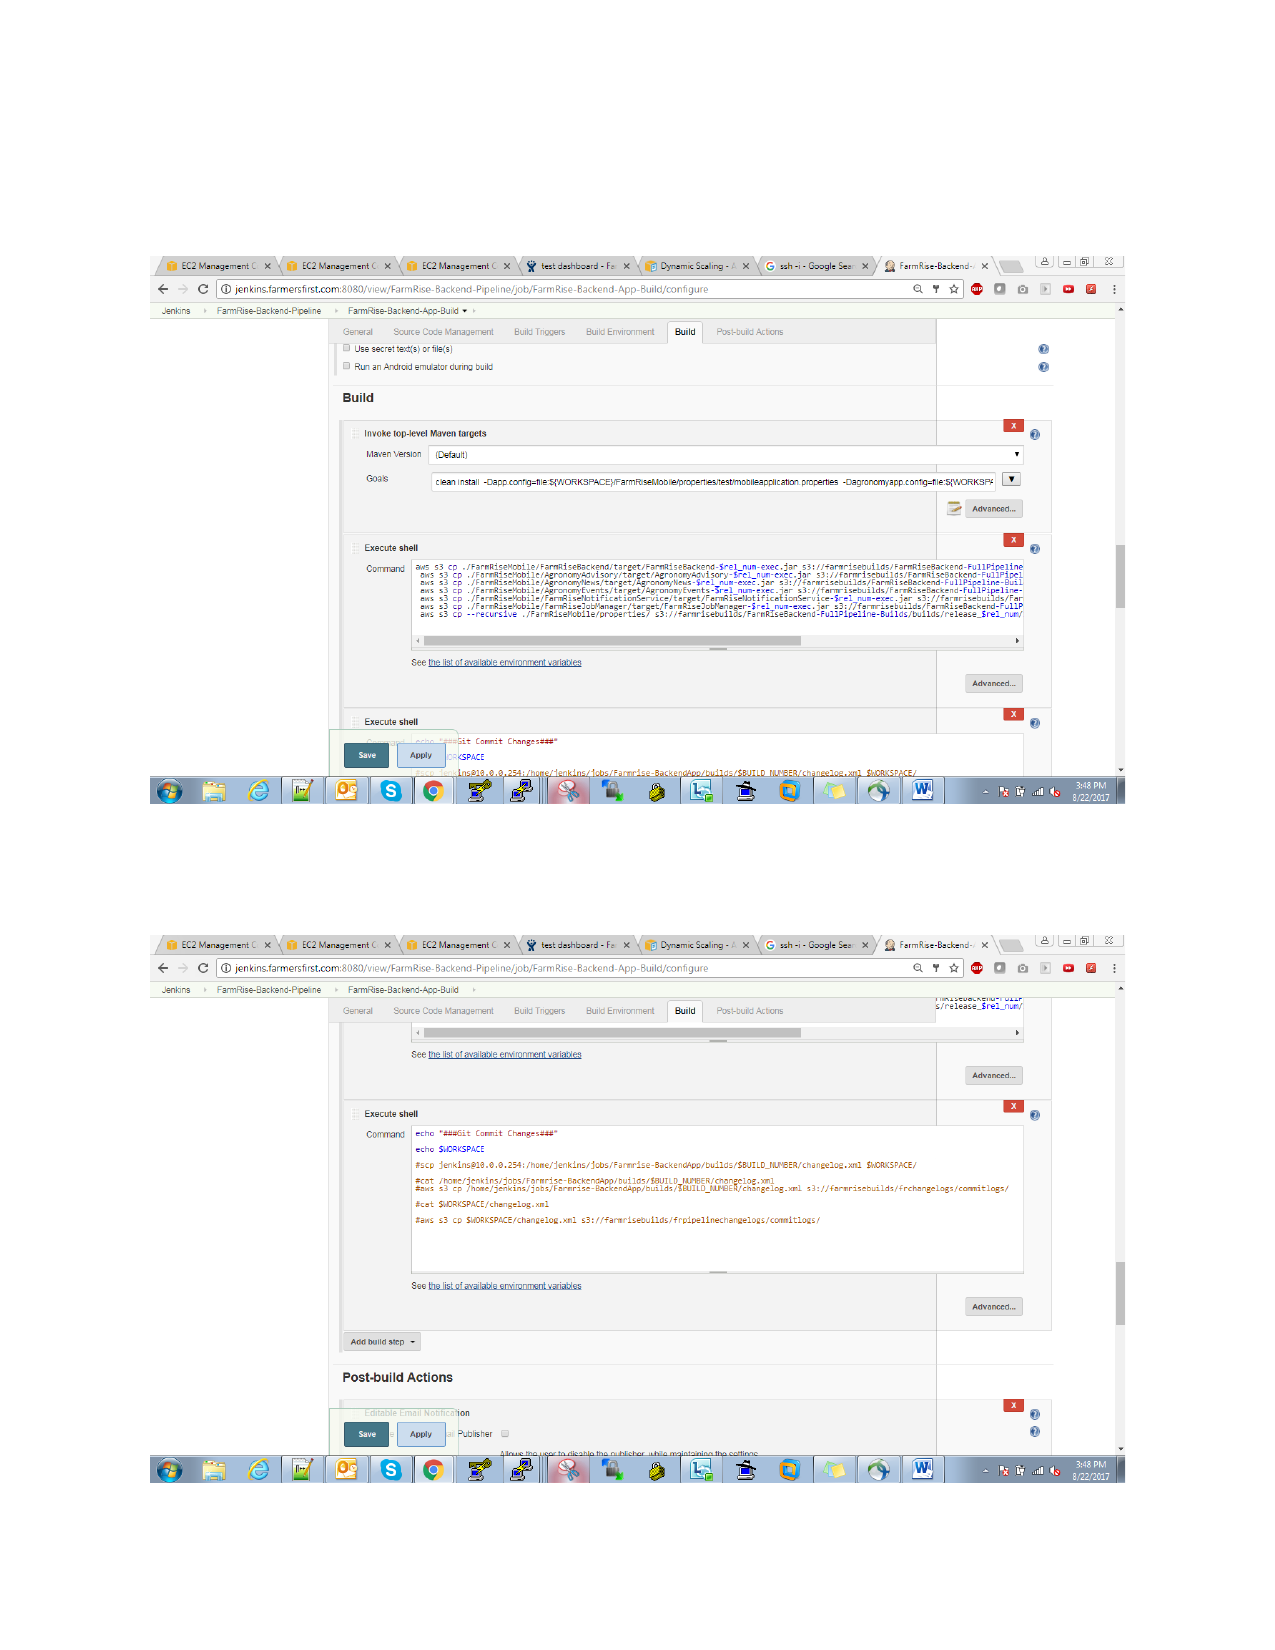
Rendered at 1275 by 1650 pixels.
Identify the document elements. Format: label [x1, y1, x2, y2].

picture [150, 256, 1125, 804]
picture [150, 935, 1125, 1483]
